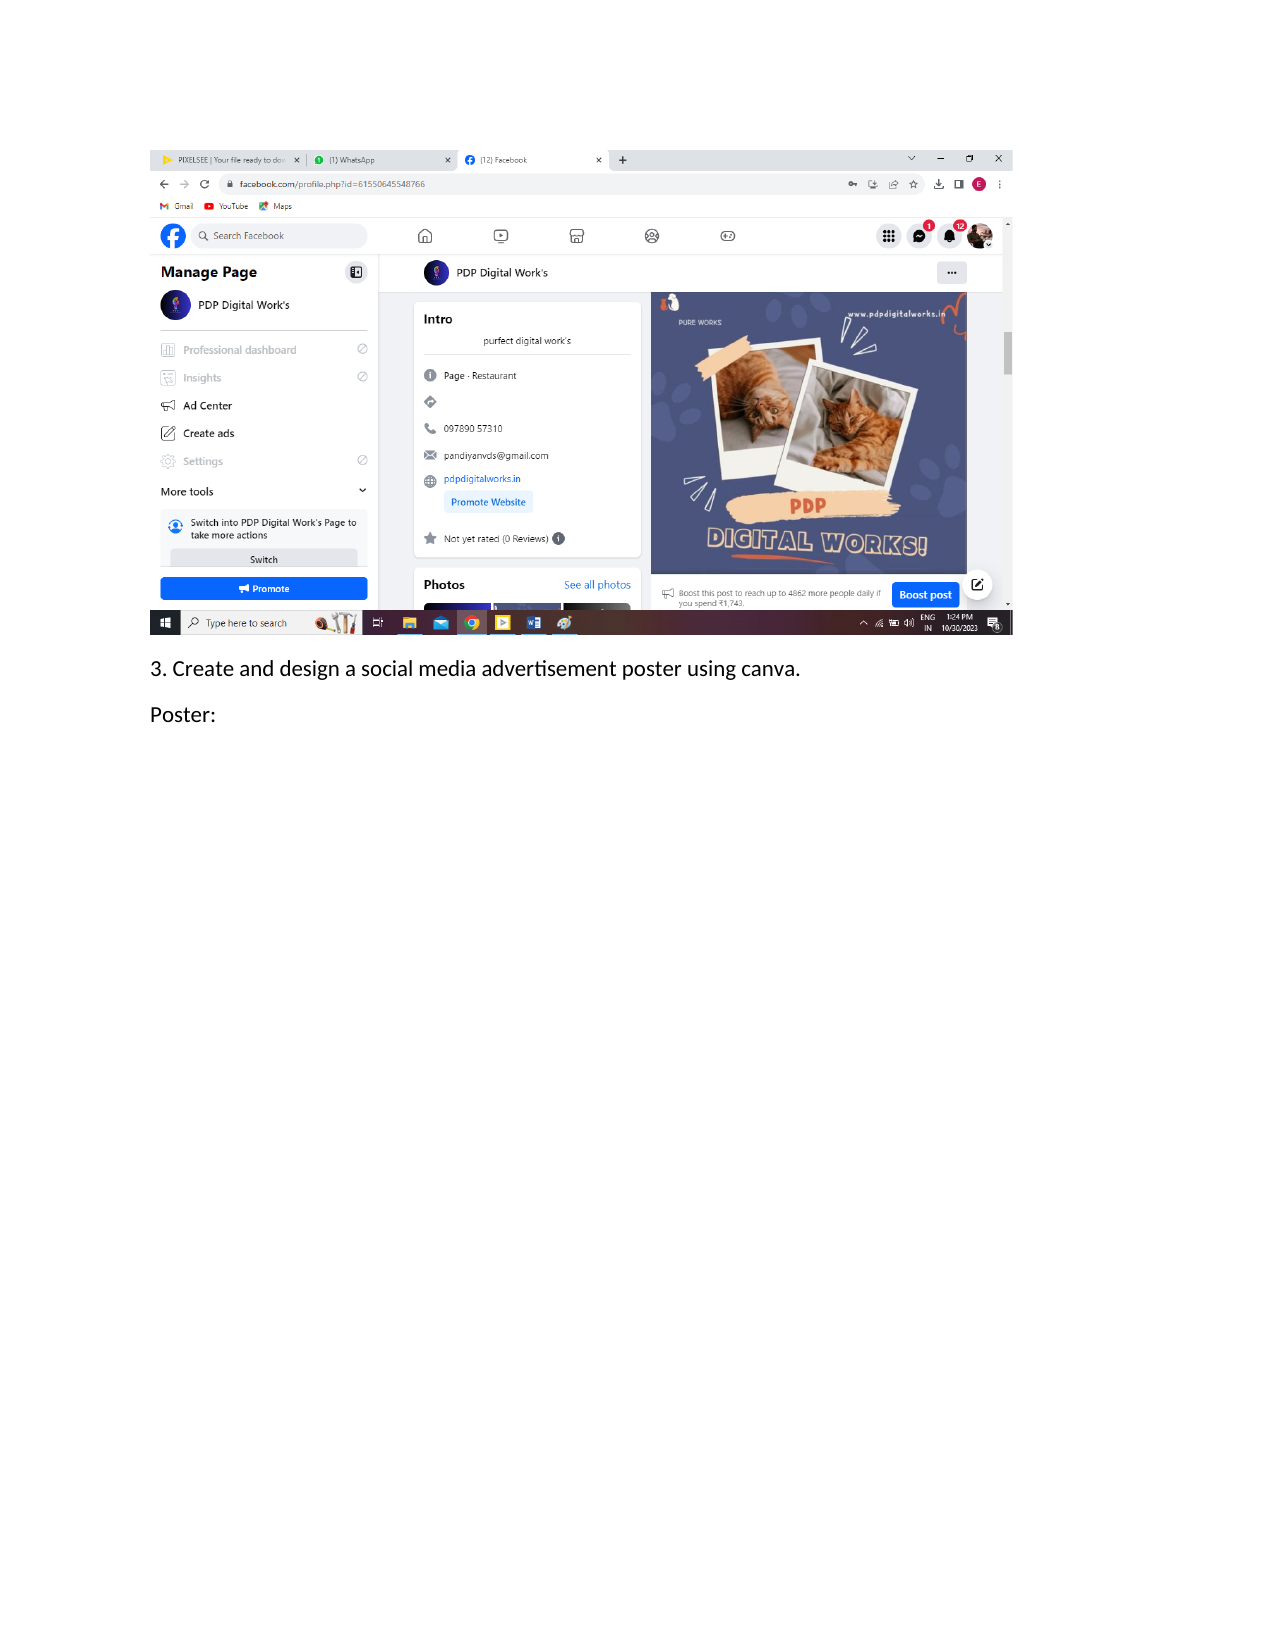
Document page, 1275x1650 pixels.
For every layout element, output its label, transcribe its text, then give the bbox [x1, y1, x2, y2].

picture [150, 150, 1013, 635]
text 3. Create and design a social media advertisement poster using canva. [150, 654, 1125, 682]
text Poster: [150, 701, 1125, 729]
